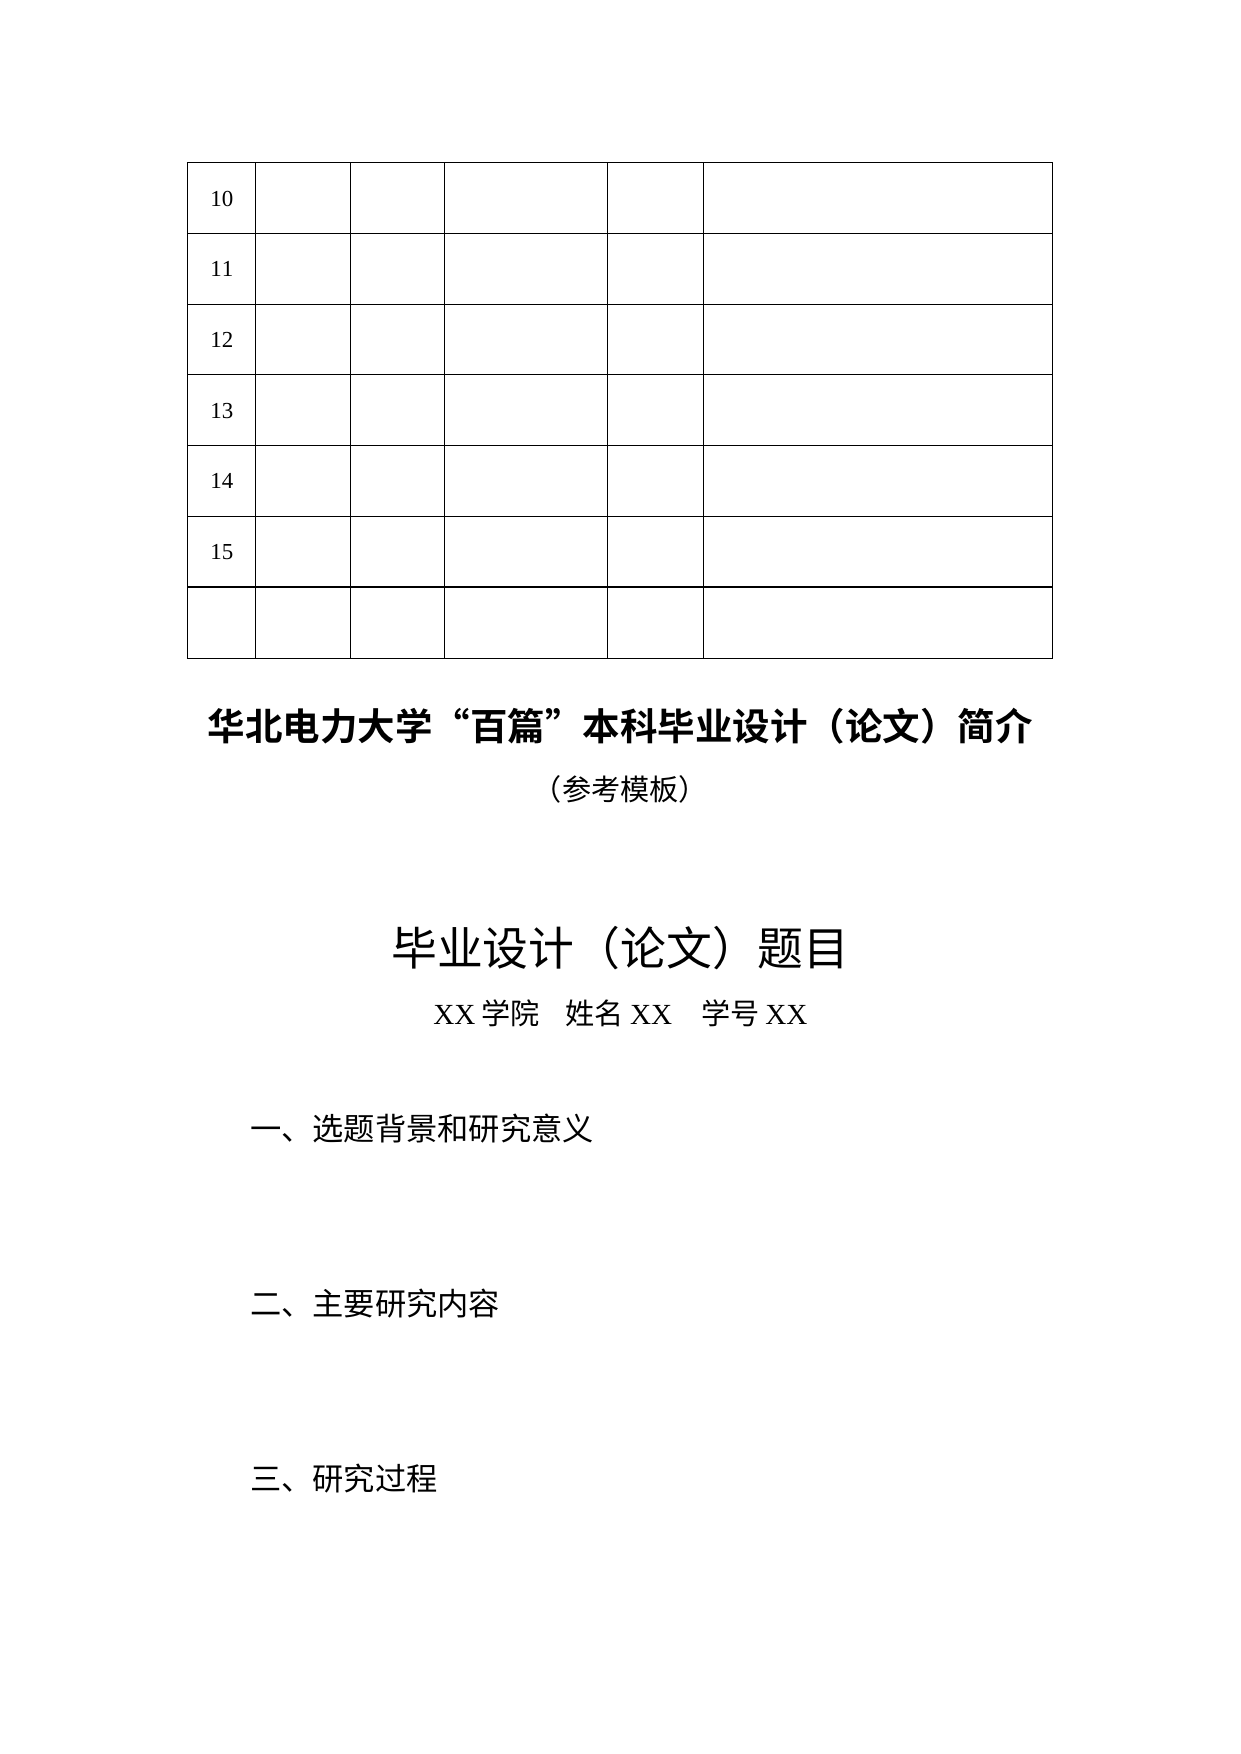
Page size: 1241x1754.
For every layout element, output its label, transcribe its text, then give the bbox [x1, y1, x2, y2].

table_cell [608, 517, 703, 586]
table_cell 12 [188, 305, 255, 374]
table_cell [608, 163, 703, 233]
table_cell [256, 446, 350, 516]
table_cell [704, 446, 1052, 516]
list 一、选题背景和研究意义 [187, 1094, 1053, 1152]
table_cell 11 [188, 234, 255, 303]
table_cell [445, 234, 607, 303]
table_cell [445, 588, 607, 658]
table_cell [445, 446, 607, 516]
table_cell 13 [188, 375, 255, 445]
table_cell [188, 588, 255, 658]
table_cell [445, 517, 607, 586]
table_cell 14 [188, 446, 255, 516]
table_cell 15 [188, 517, 255, 586]
table_cell [704, 234, 1052, 303]
table_cell [351, 588, 444, 658]
table_cell [256, 305, 350, 374]
table_cell [608, 446, 703, 516]
list 三、研究过程 [187, 1444, 1053, 1502]
table_cell [445, 163, 607, 233]
table_cell [704, 588, 1052, 658]
table_cell [608, 305, 703, 374]
table_cell [704, 305, 1052, 374]
table_cell [351, 234, 444, 303]
table_cell [704, 375, 1052, 445]
table_cell [445, 305, 607, 374]
table_cell [256, 375, 350, 445]
table_cell [445, 375, 607, 445]
table_cell [608, 375, 703, 445]
text 毕业设计（论文）题目 [187, 919, 1053, 977]
table_cell [256, 517, 350, 586]
table_cell [351, 305, 444, 374]
table_cell [351, 163, 444, 233]
table_cell [351, 446, 444, 516]
table_cell [608, 234, 703, 303]
table_cell 10 [188, 163, 255, 233]
table_cell [351, 375, 444, 445]
text 华北电力大学“百篇”本科毕业设计（论文）简介 [187, 692, 1053, 757]
text XX学院 姓名XX 学号XX [187, 977, 1053, 1036]
table_cell [704, 163, 1052, 233]
table_cell [351, 517, 444, 586]
table_cell [256, 588, 350, 658]
table_cell [608, 588, 703, 658]
table_cell [256, 163, 350, 233]
text （参考模板） [187, 757, 1053, 811]
list 二、主要研究内容 [187, 1269, 1053, 1327]
table_cell [256, 234, 350, 303]
table_cell [704, 517, 1052, 586]
